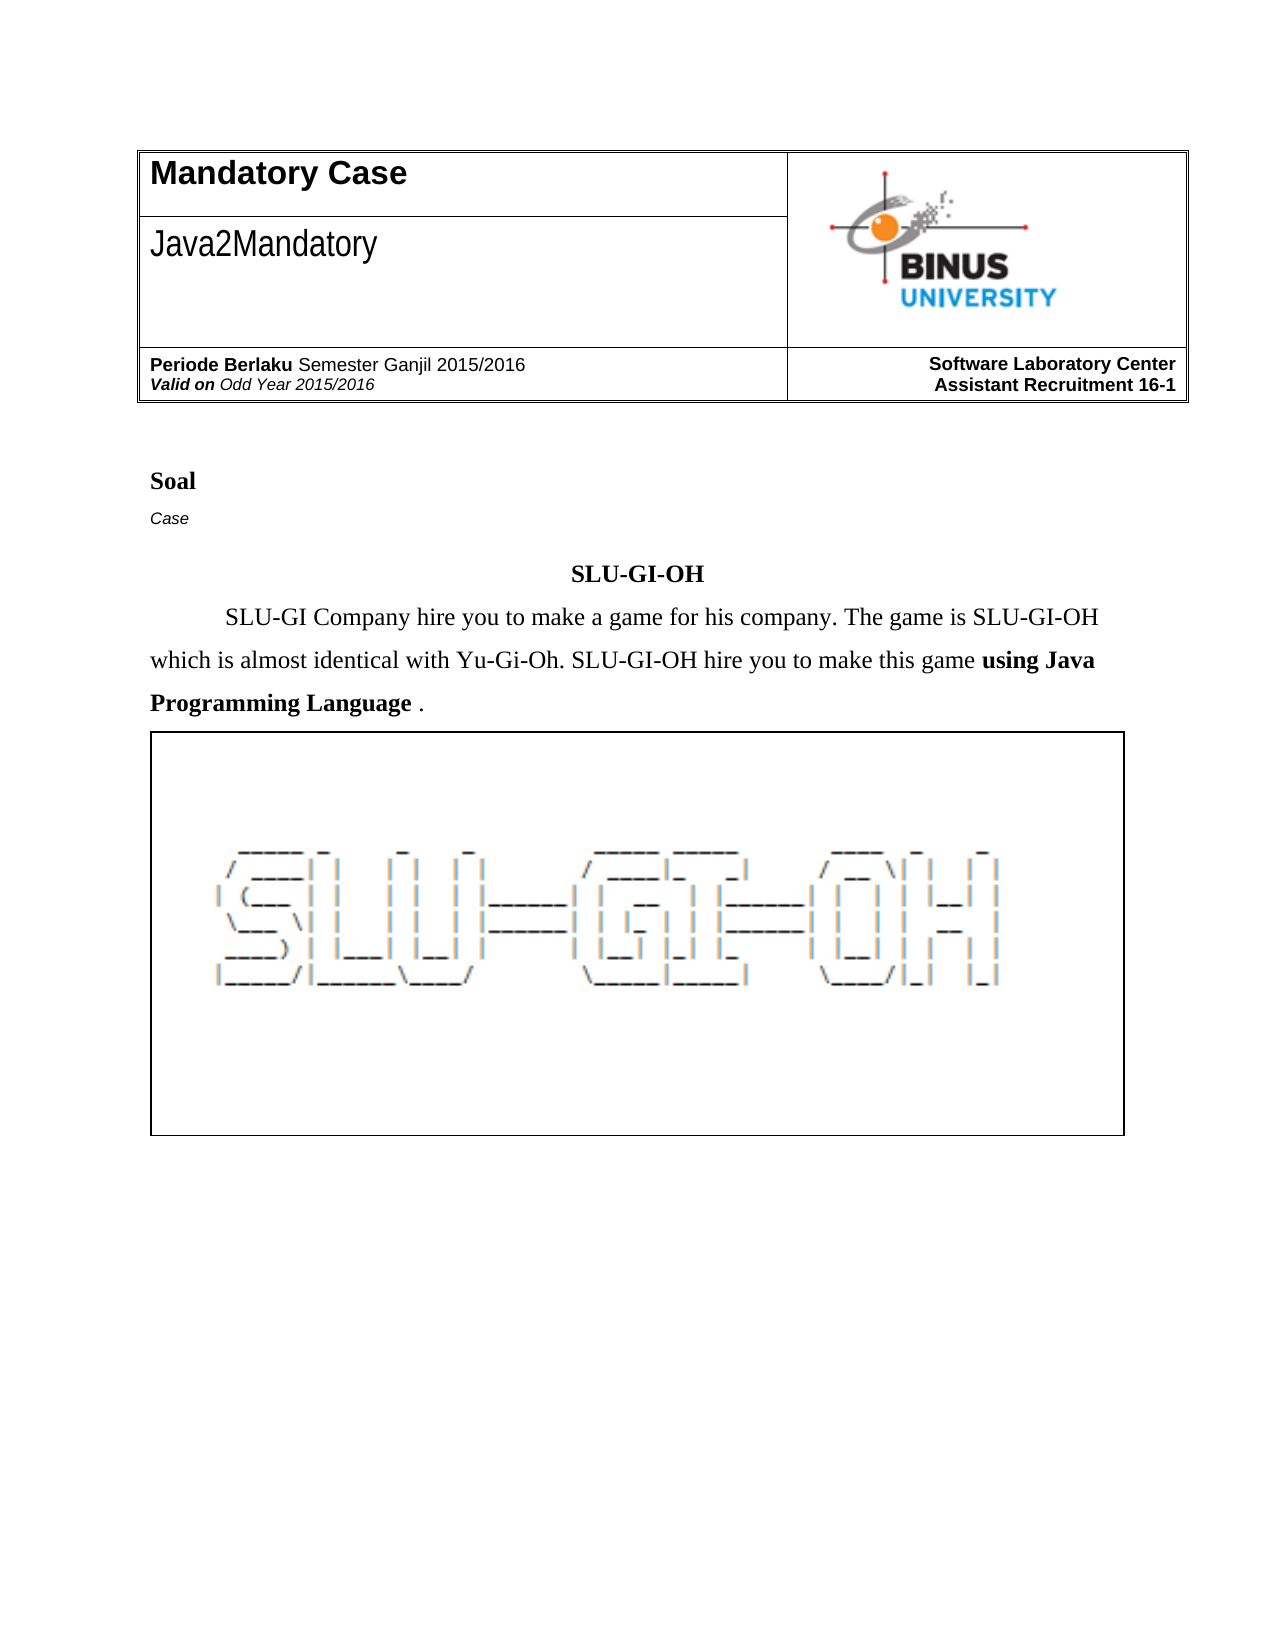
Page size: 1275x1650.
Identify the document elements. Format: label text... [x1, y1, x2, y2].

list SLU-GI-OH [150, 559, 1125, 587]
subtitle Soal [150, 466, 1125, 495]
picture [798, 153, 1085, 322]
table_header Mandatory Case [140, 153, 787, 216]
text Case [150, 509, 1125, 528]
table_cell Java2Mandatory [140, 217, 787, 347]
picture [152, 733, 1123, 1135]
table_cell Periode Berlaku Semester Ganjil 2015/2016 Valid on Odd Year 2015/2016 [140, 348, 787, 400]
table_cell Software Laboratory Center Assistant Recruitment 16-1 [788, 348, 1186, 400]
table_header [788, 153, 1186, 347]
list SLU-GI Company hire you to make a game for his company. The game is SLU-GI-OH which is almost identical with Yu-Gi-Oh. SLU-GI-OH hire you to make this game using Java Programming Language . [150, 602, 1125, 717]
